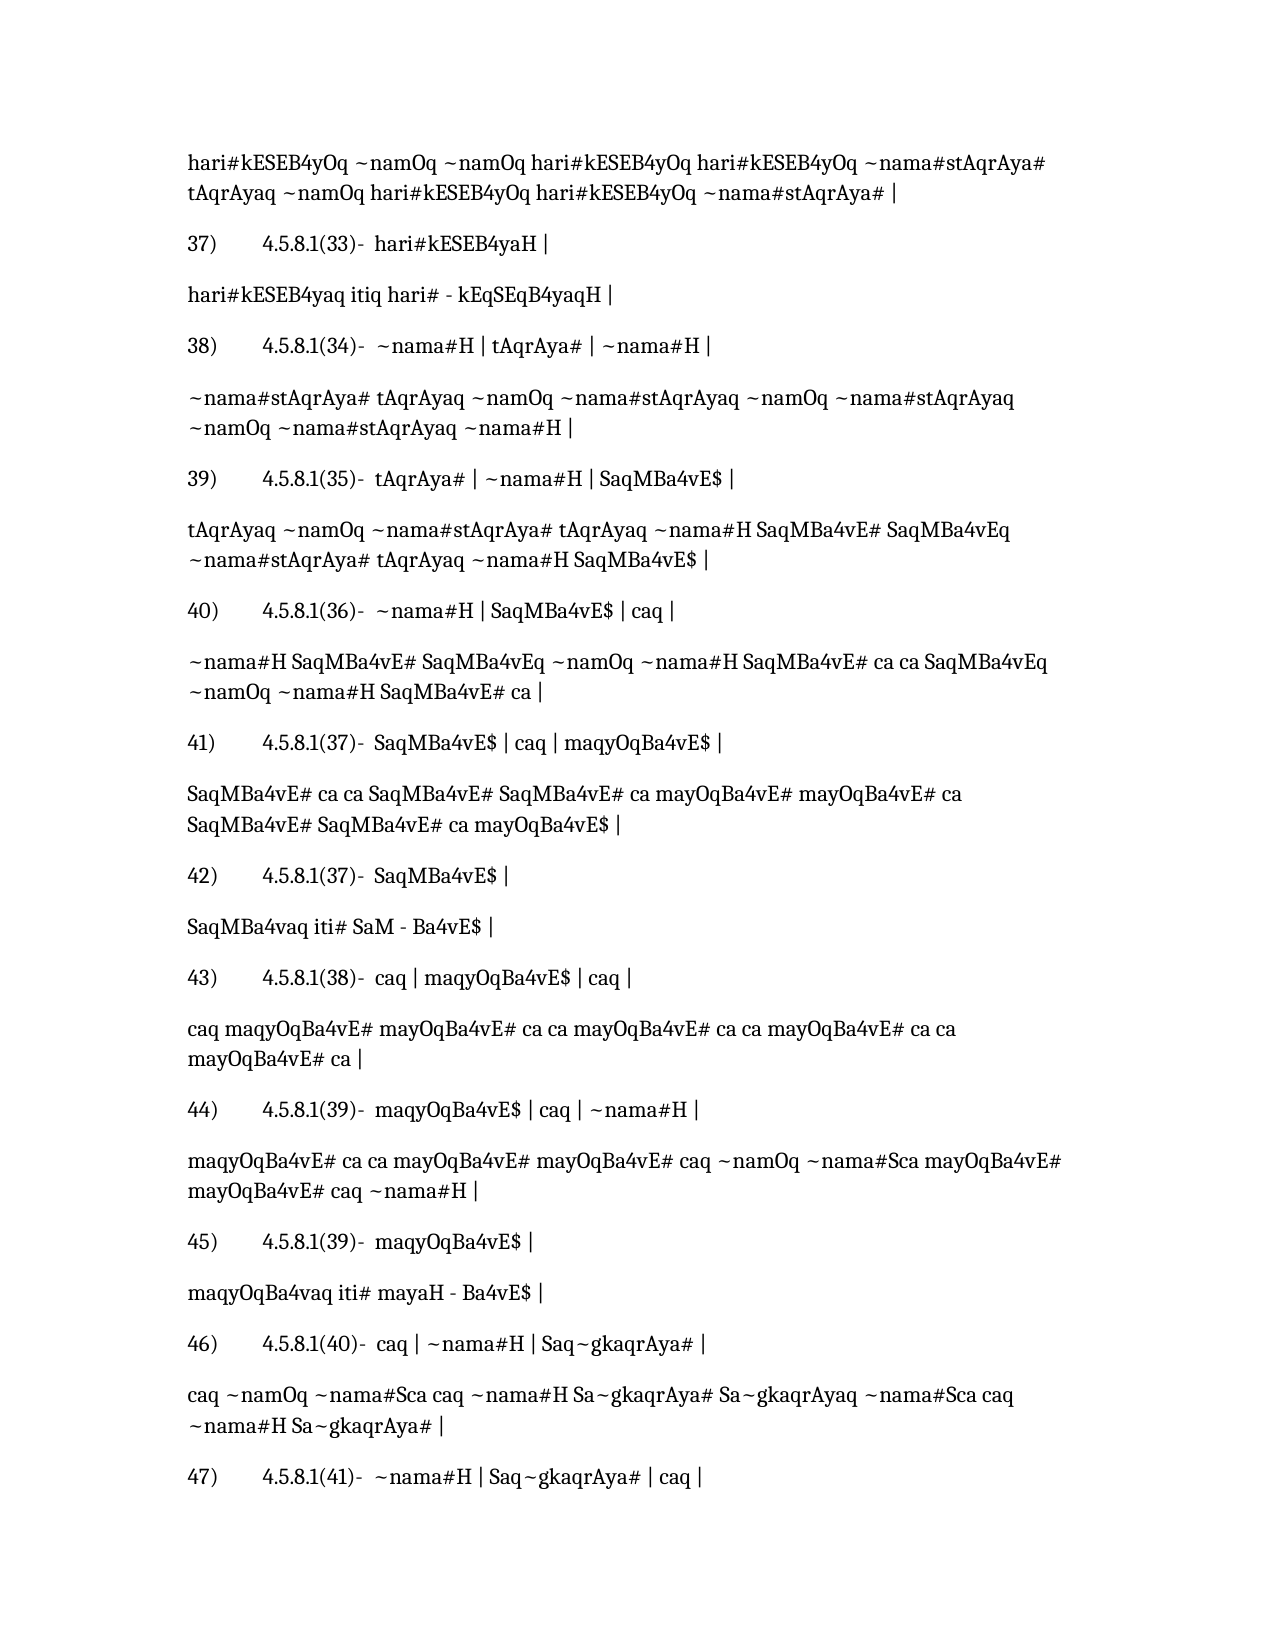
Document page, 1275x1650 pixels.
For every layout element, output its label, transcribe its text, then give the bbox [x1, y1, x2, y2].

text 37) 4.5.8.1(33)- hari#kESEB4yaH | [187, 231, 1087, 258]
text 47) 4.5.8.1(41)- ~nama#H | Saq~gkaqrAya# | caq | [187, 1463, 1087, 1490]
text 44) 4.5.8.1(39)- maqyOqBa4vE$ | caq | ~nama#H | [187, 1097, 1087, 1123]
text 40) 4.5.8.1(36)- ~nama#H | SaqMBa4vE$ | caq | [187, 598, 1087, 624]
text maqyOqBa4vaq iti# mayaH - Ba4vE$ | [187, 1280, 1087, 1307]
text maqyOqBa4vE# ca ca mayOqBa4vE# mayOqBa4vE# caq ~namOq ~nama#Sca mayOqBa4vE# mayOqBa4vE# caq ~nama#H | [187, 1148, 1087, 1204]
text 38) 4.5.8.1(34)- ~nama#H | tAqrAya# | ~nama#H | [187, 333, 1087, 360]
text caq ~namOq ~nama#Sca caq ~nama#H Sa~gkaqrAya# Sa~gkaqrAyaq ~nama#Sca caq ~nama#H Sa~gkaqrAya# | [187, 1382, 1087, 1439]
text 43) 4.5.8.1(38)- caq | maqyOqBa4vE$ | caq | [187, 964, 1087, 991]
text tAqrAyaq ~namOq ~nama#stAqrAya# tAqrAyaq ~nama#H SaqMBa4vE# SaqMBa4vEq ~nama#stAqrAya# tAqrAyaq ~nama#H SaqMBa4vE$ | [187, 517, 1087, 573]
text 45) 4.5.8.1(39)- maqyOqBa4vE$ | [187, 1229, 1087, 1256]
text caq maqyOqBa4vE# mayOqBa4vE# ca ca mayOqBa4vE# ca ca mayOqBa4vE# ca ca mayOqBa4vE# ca | [187, 1016, 1087, 1072]
text 42) 4.5.8.1(37)- SaqMBa4vE$ | [187, 862, 1087, 889]
text SaqMBa4vE# ca ca SaqMBa4vE# SaqMBa4vE# ca mayOqBa4vE# mayOqBa4vE# ca SaqMBa4vE# SaqMBa4vE# ca mayOqBa4vE$ | [187, 781, 1087, 838]
text hari#kESEB4yaq itiq hari# - kEqSEqB4yaqH | [187, 282, 1087, 309]
text ~nama#H SaqMBa4vE# SaqMBa4vEq ~namOq ~nama#H SaqMBa4vE# ca ca SaqMBa4vEq ~namOq ~nama#H SaqMBa4vE# ca | [187, 649, 1087, 706]
text ~nama#stAqrAya# tAqrAyaq ~namOq ~nama#stAqrAyaq ~namOq ~nama#stAqrAyaq ~namOq ~nama#stAqrAyaq ~nama#H | [187, 384, 1087, 441]
text 46) 4.5.8.1(40)- caq | ~nama#H | Saq~gkaqrAya# | [187, 1331, 1087, 1358]
text 39) 4.5.8.1(35)- tAqrAya# | ~nama#H | SaqMBa4vE$ | [187, 466, 1087, 492]
text SaqMBa4vaq iti# SaM - Ba4vE$ | [187, 913, 1087, 940]
text 41) 4.5.8.1(37)- SaqMBa4vE$ | caq | maqyOqBa4vE$ | [187, 730, 1087, 757]
text hari#kESEB4yOq ~namOq ~namOq hari#kESEB4yOq hari#kESEB4yOq ~nama#stAqrAya# tAqrAyaq ~namOq hari#kESEB4yOq hari#kESEB4yOq ~nama#stAqrAya# | [187, 150, 1087, 207]
